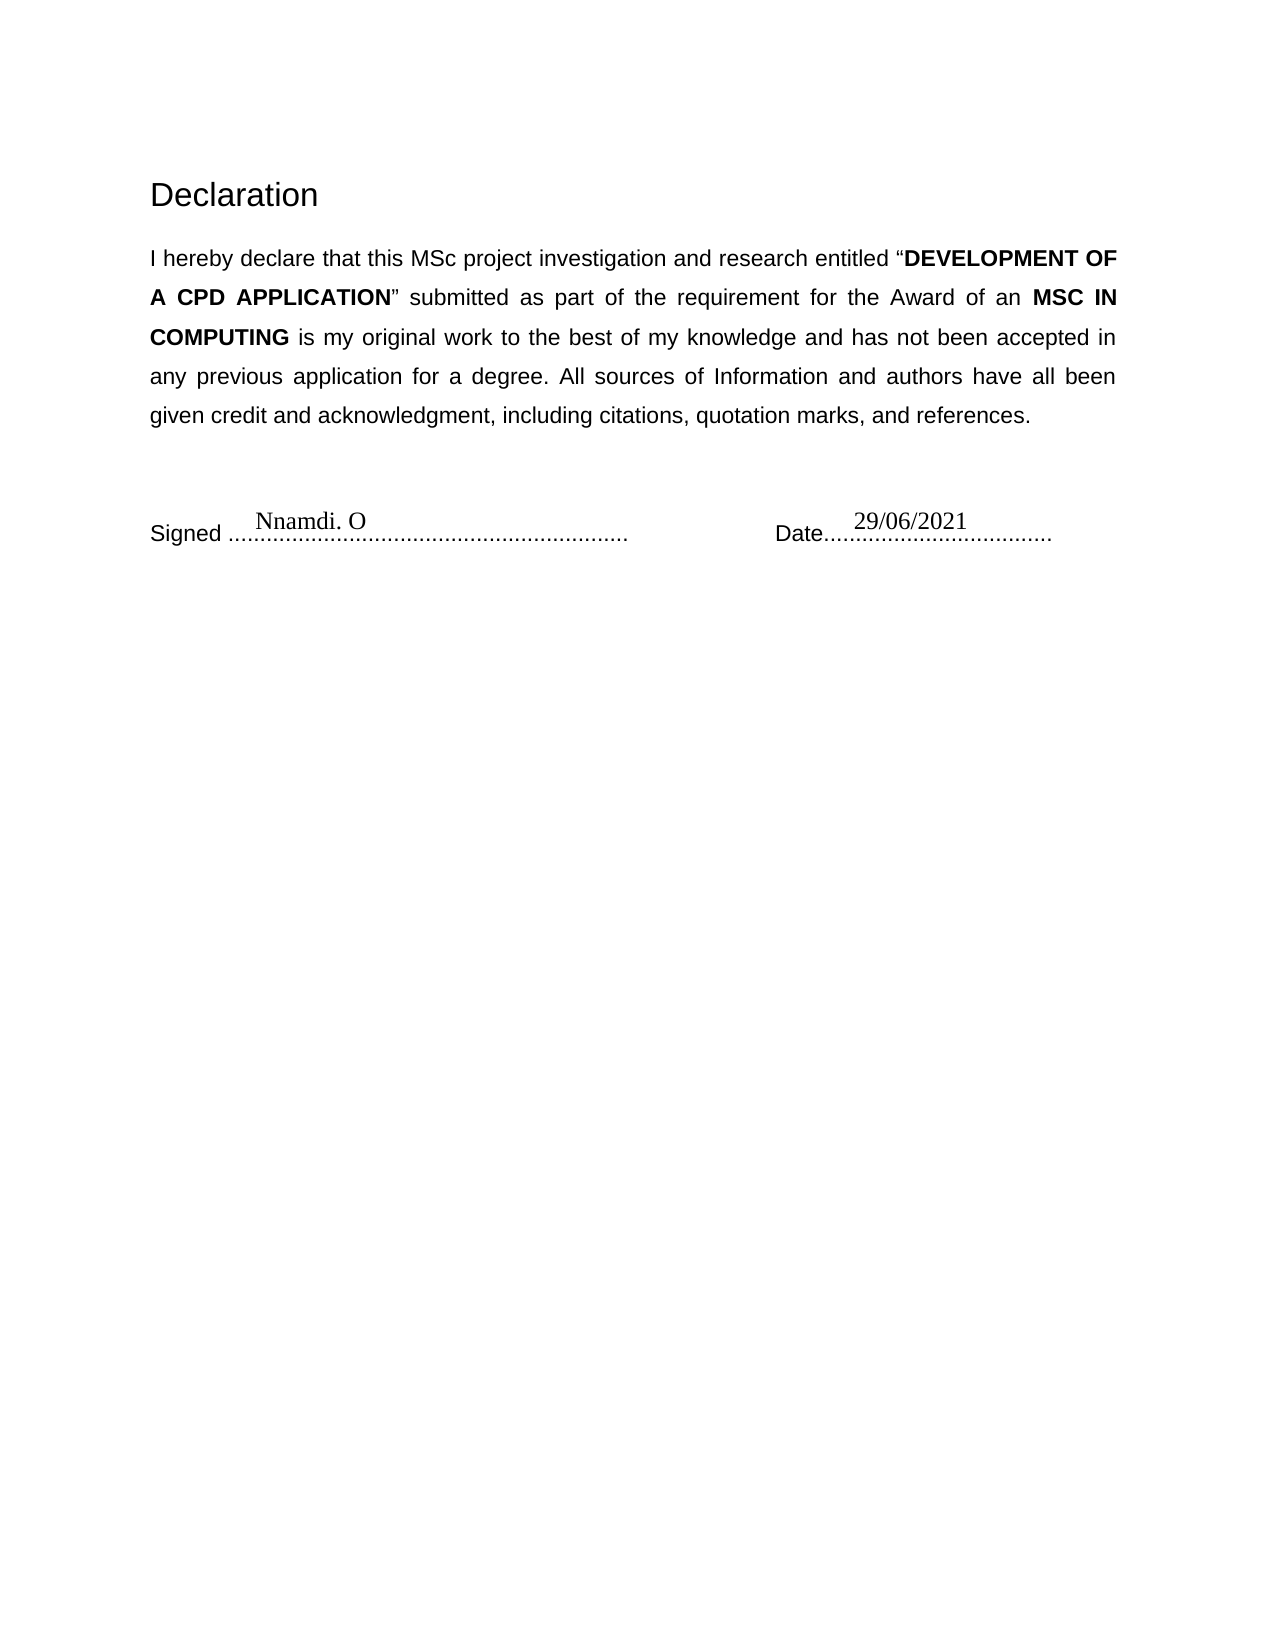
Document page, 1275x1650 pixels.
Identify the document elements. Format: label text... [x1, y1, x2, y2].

subtitle Declaration [150, 175, 1125, 213]
text Signed ............................................................... Date.................................... [150, 520, 1125, 546]
text I hereby declare that this MSc project investigation and research entitled “DEVELOPMENT OF A CPD APPLICATION” submitted as part of the requirement for the Award of an MSC IN COMPUTING is my original work to the best of my knowledge and has not been accepted in any previous application for a degree. All sources of Information and authors have all been given credit and acknowledgment, including citations, quotation marks, and references. [149, 244, 1117, 429]
